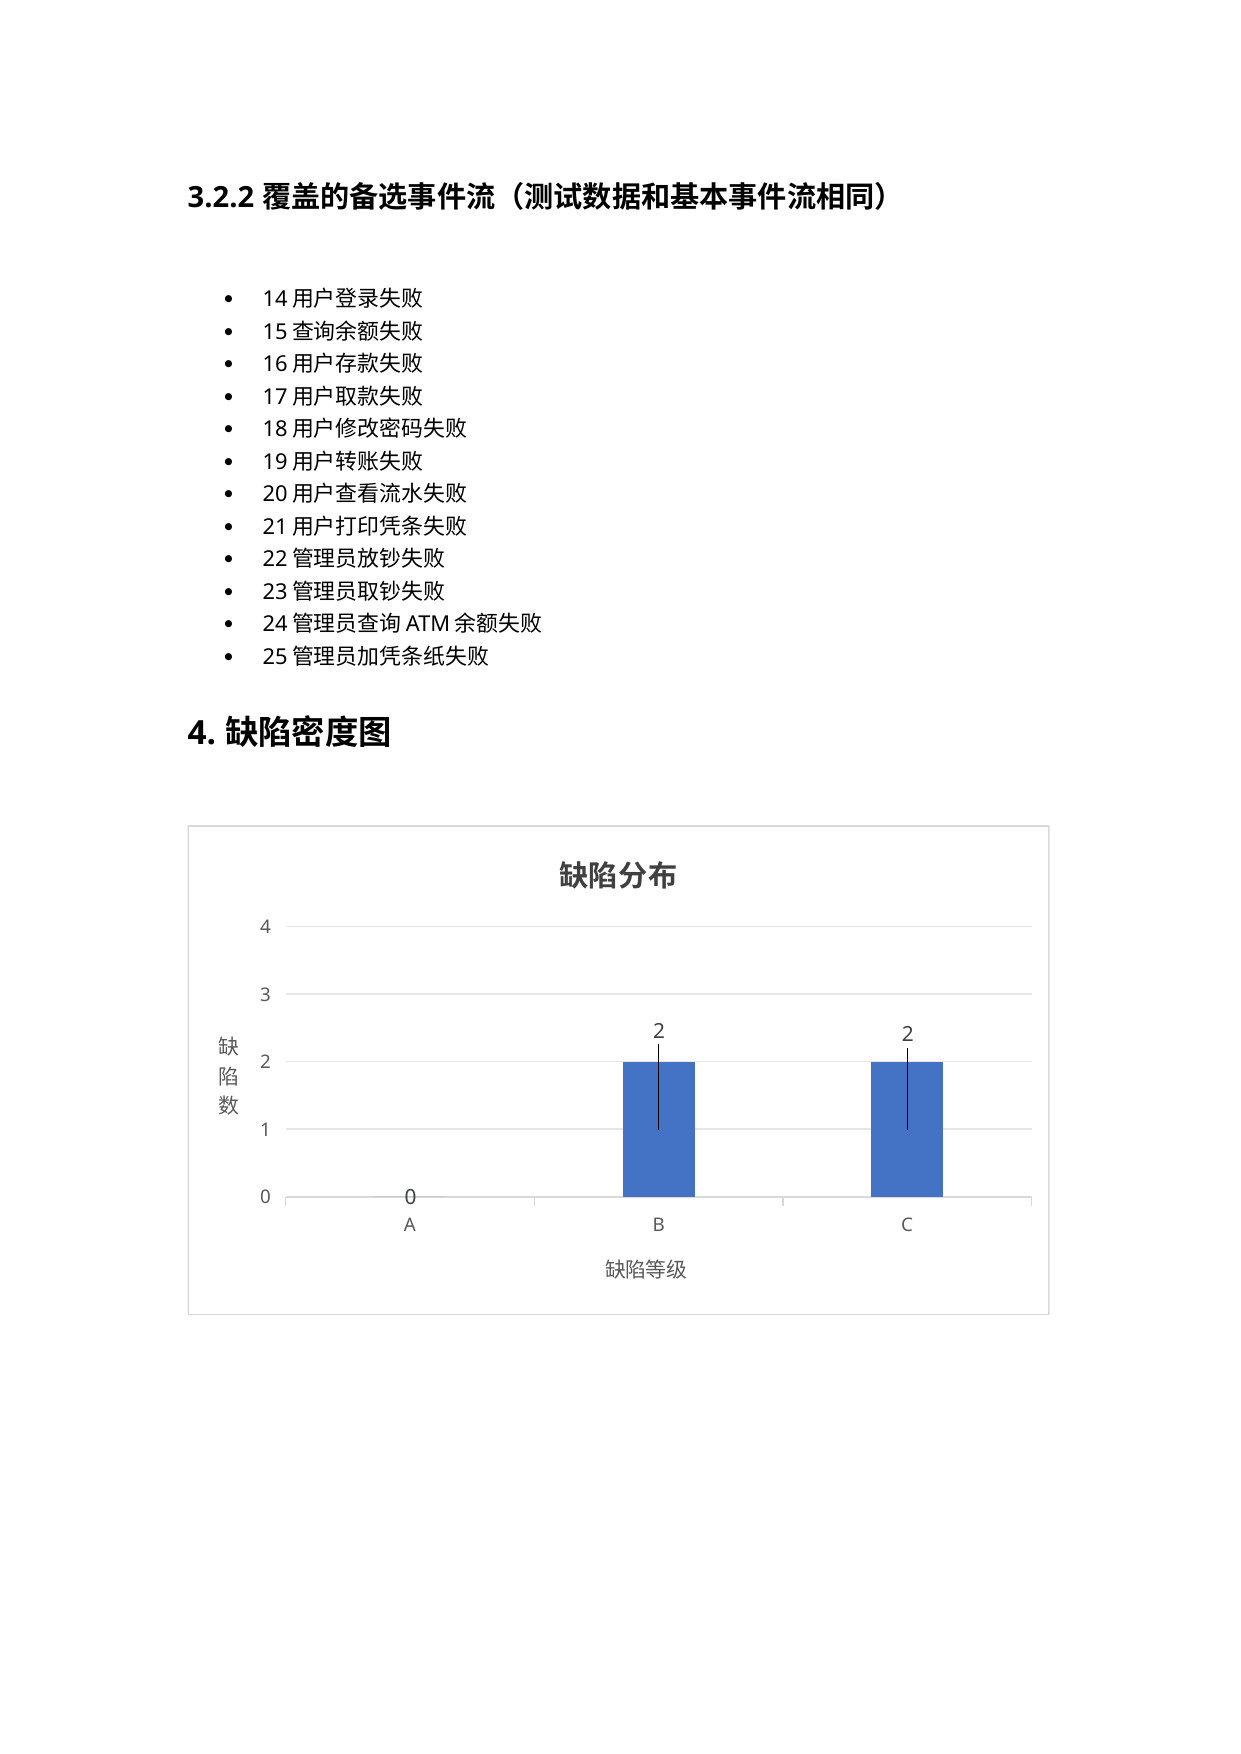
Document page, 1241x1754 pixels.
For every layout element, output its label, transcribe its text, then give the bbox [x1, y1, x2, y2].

list 15查询余额失败 [225, 313, 1053, 346]
list 23管理员取钞失败 [225, 573, 1053, 606]
list 17用户取款失败 [225, 378, 1053, 411]
list 25管理员加凭条纸失败 [225, 638, 1053, 671]
list 16用户存款失败 [225, 346, 1053, 378]
list 14用户登录失败 [225, 281, 1053, 313]
subtitle 3.2.2 覆盖的备选事件流（测试数据和基本事件流相同） [187, 162, 1053, 227]
subtitle 4. 缺陷密度图 [187, 698, 1053, 763]
list 20用户查看流水失败 [225, 476, 1053, 508]
list 22管理员放钞失败 [225, 541, 1053, 573]
list 18用户修改密码失败 [225, 411, 1053, 443]
list 21用户打印凭条失败 [225, 508, 1053, 541]
list 19用户转账失败 [225, 443, 1053, 476]
list 24管理员查询ATM余额失败 [225, 606, 1053, 638]
